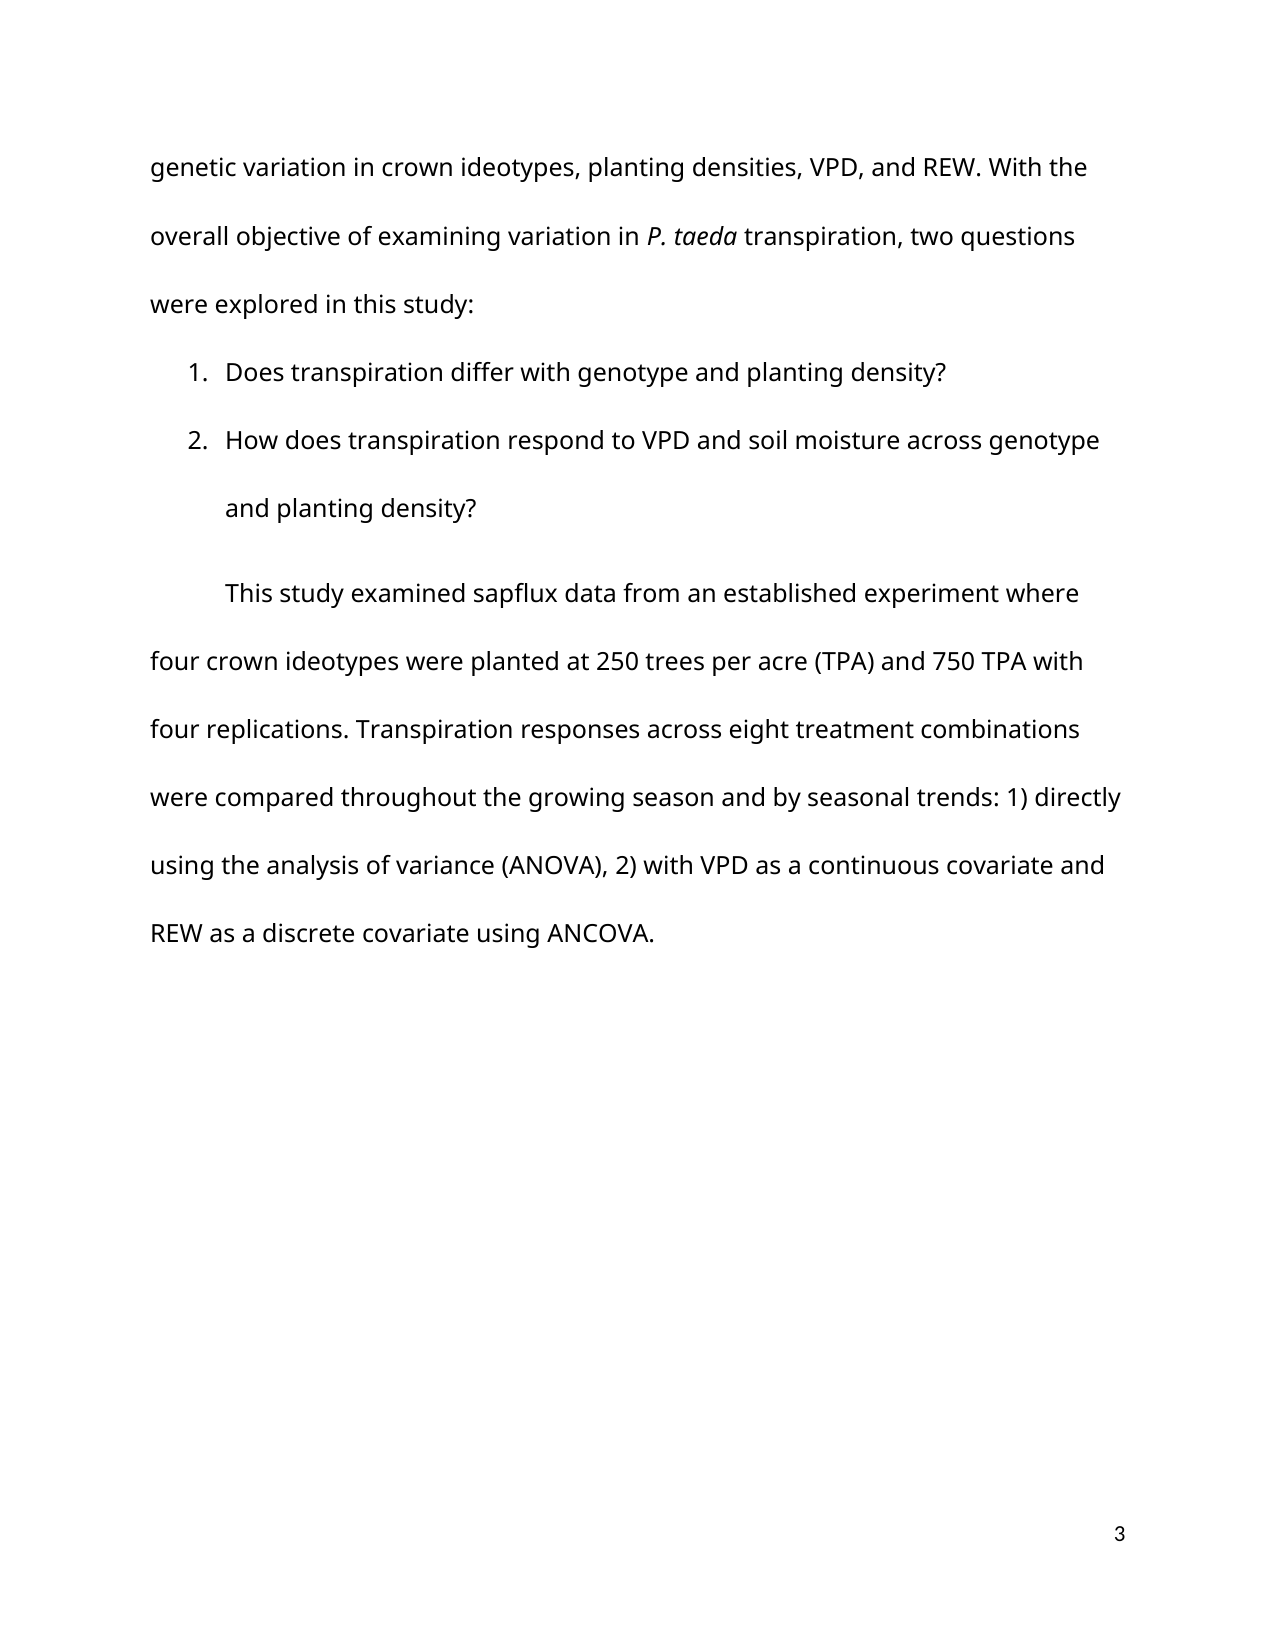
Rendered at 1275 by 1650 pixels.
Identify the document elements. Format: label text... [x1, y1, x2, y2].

text This study examined sapflux data from an established experiment where four crown ideotypes were planted at 250 trees per acre (TPA) and 750 TPA with four replications. Transpiration responses across eight treatment combinations were compared throughout the growing season and by seasonal trends: 1) directly using the analysis of variance (ANOVA), 2) with VPD as a continuous covariate and REW as a discrete covariate using ANCOVA. [150, 575, 1125, 950]
list Does transpiration differ with genotype and planting density? [187, 354, 1125, 388]
list How does transpiration respond to VPD and soil moisture across genotype and planting density? [187, 422, 1125, 525]
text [150, 150, 1125, 320]
